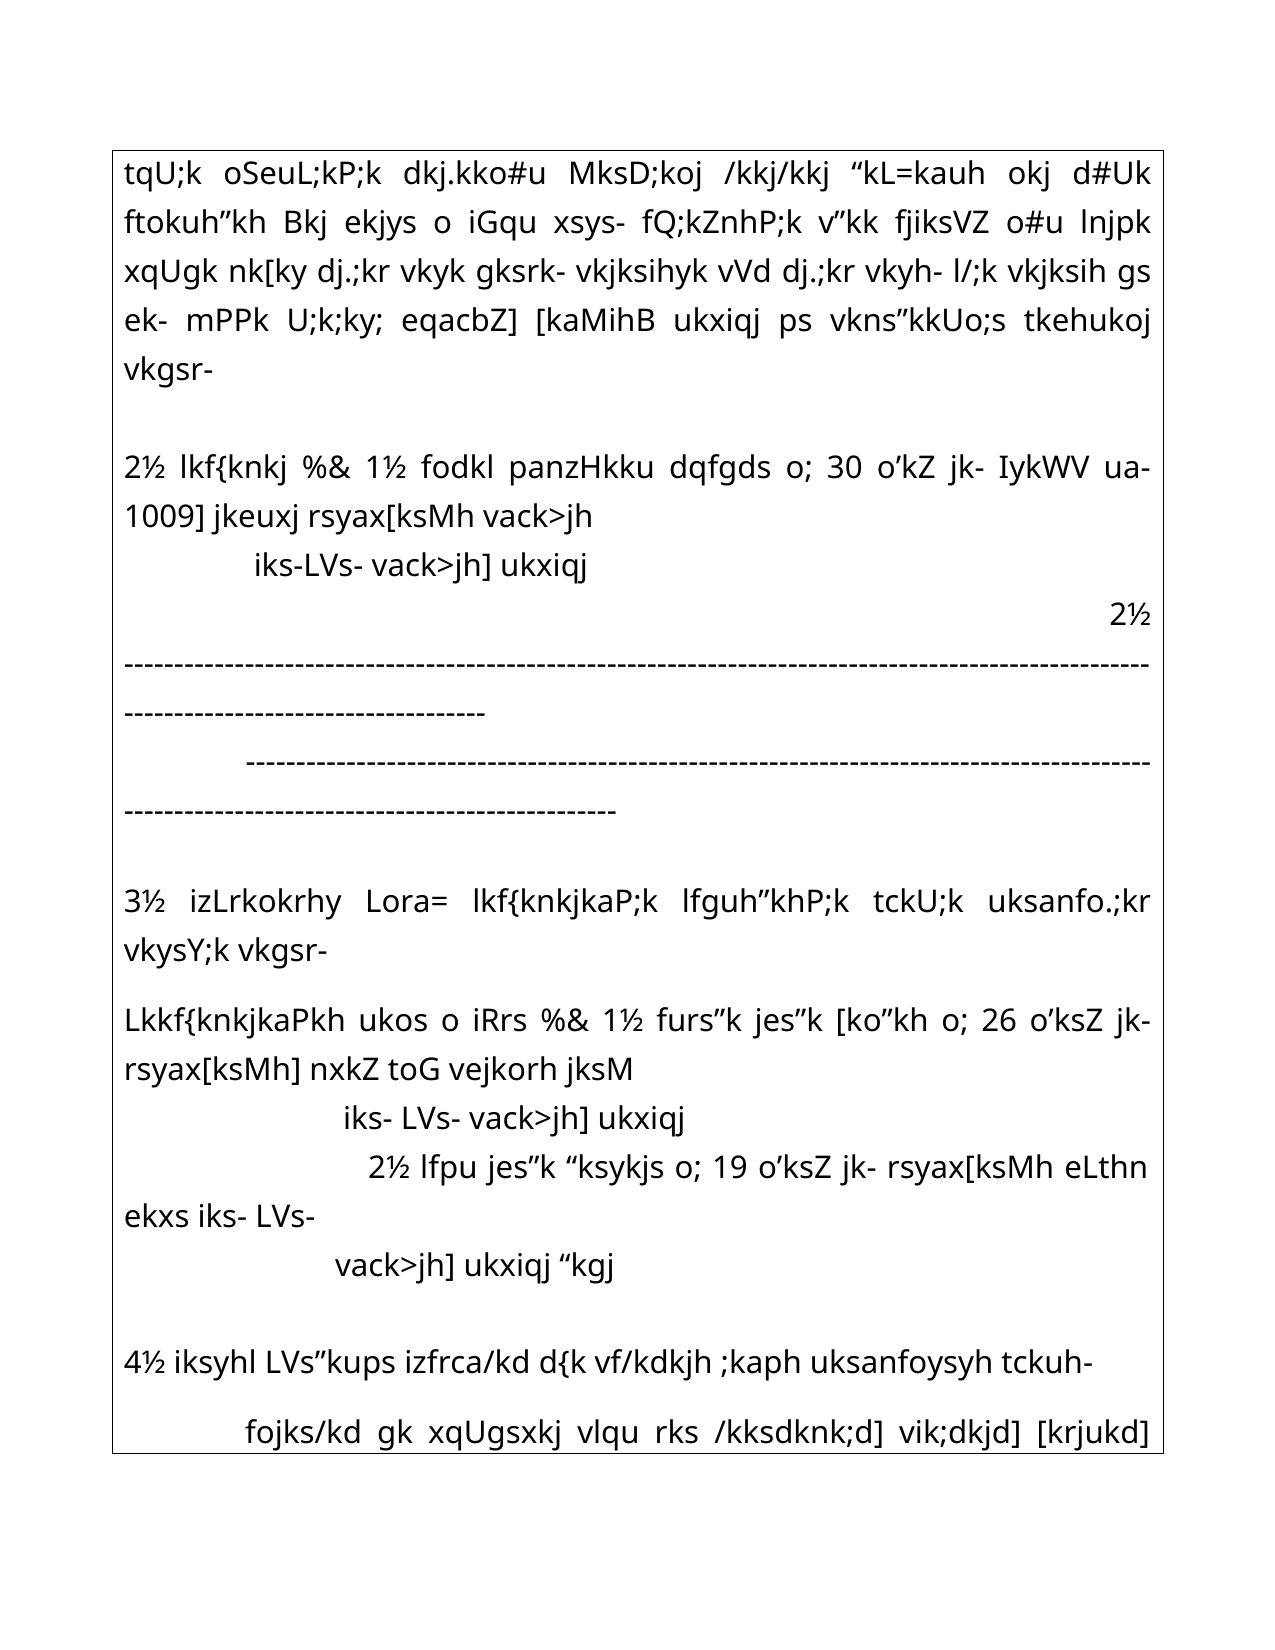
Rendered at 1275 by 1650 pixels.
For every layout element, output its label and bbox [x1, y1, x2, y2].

table_header [113, 151, 1163, 1453]
